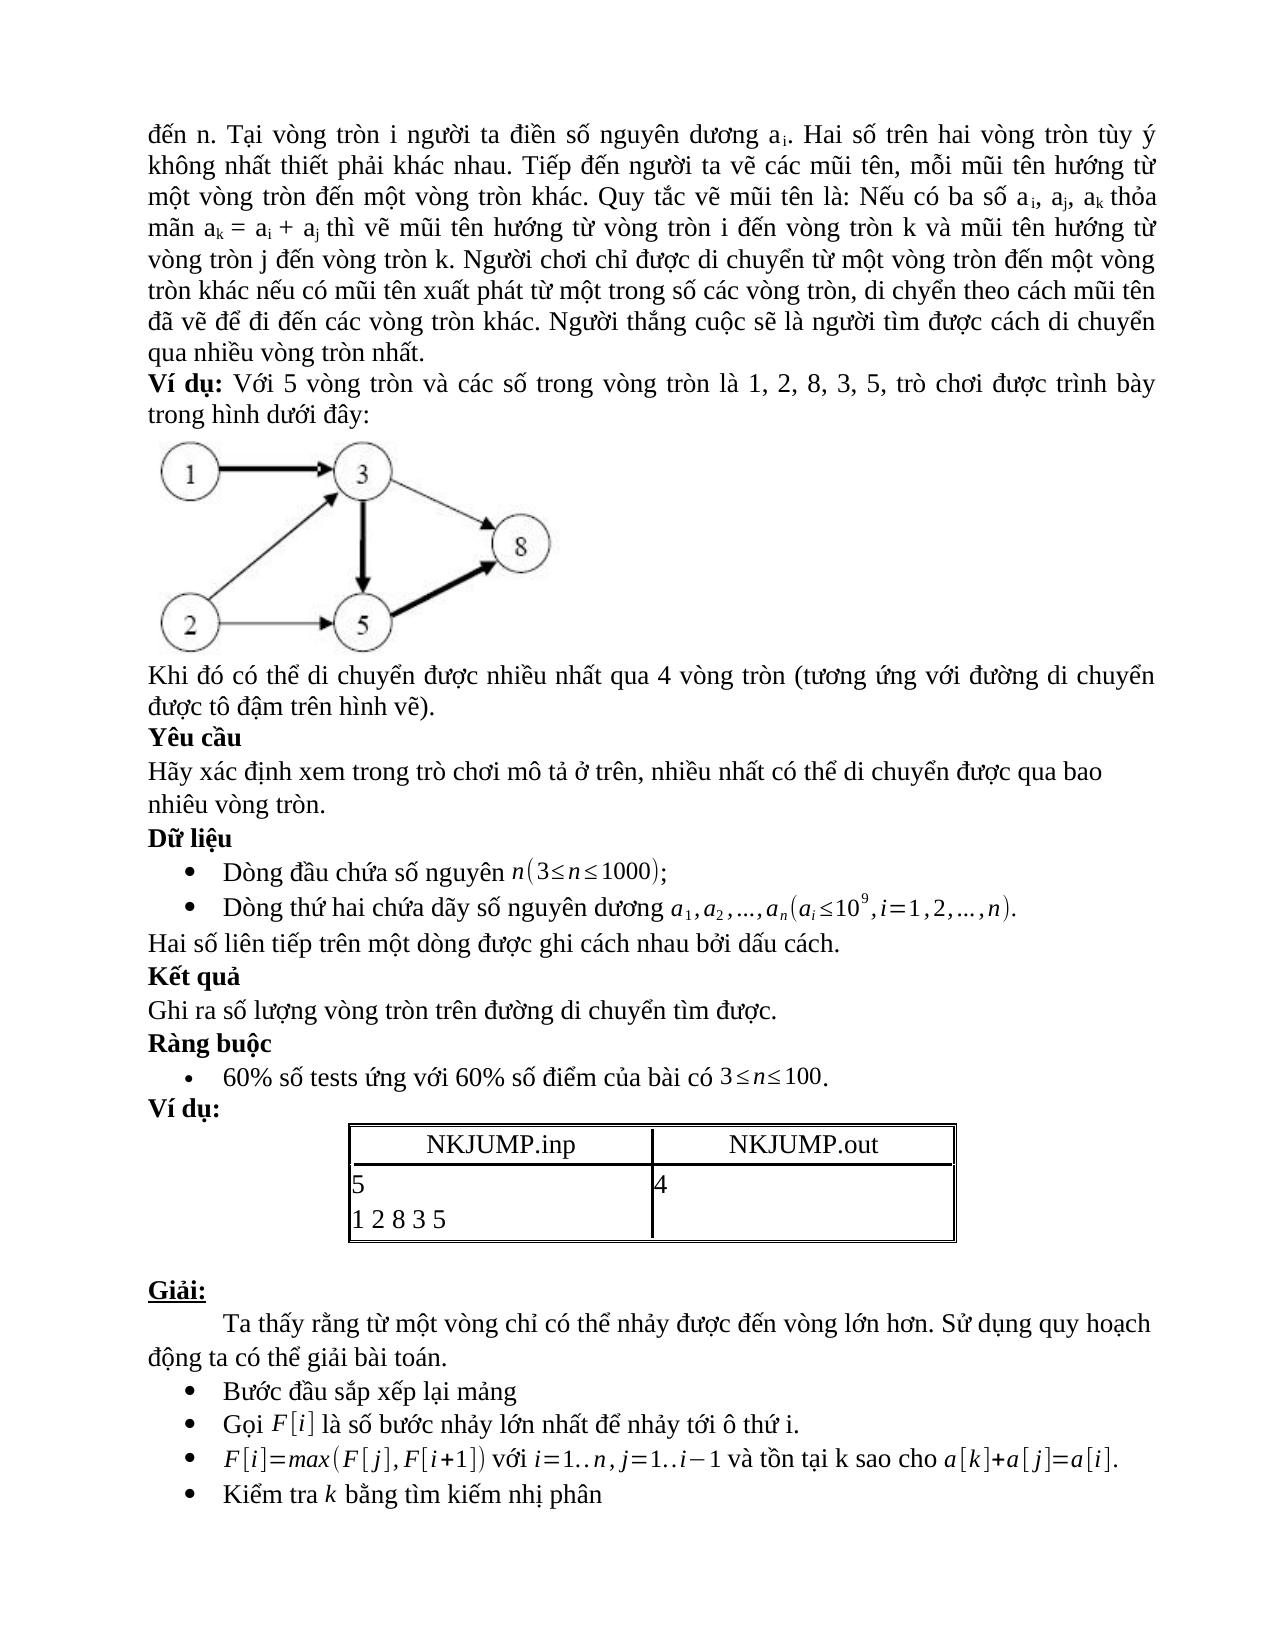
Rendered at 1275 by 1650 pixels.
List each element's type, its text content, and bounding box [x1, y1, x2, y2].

list Dòng thứ hai chứa dãy số nguyên dương [185, 889, 1157, 924]
text Dữ liệu [148, 822, 1157, 853]
list 60% số tests ứng với 60% số điểm của bài có . [185, 1061, 1157, 1092]
list Bước đầu sắp xếp lại mảng [185, 1375, 1157, 1406]
text Khi đó có thể di chuyển được nhiều nhất qua 4 vòng tròn (tương ứng với đường di chuyển được tô đậm trên hình vẽ). [148, 659, 1157, 722]
text Ghi ra số lượng vòng tròn trên đường di chuyển tìm được. [148, 994, 1157, 1025]
table_cell 5 1 2 8 3 5 [350, 1163, 652, 1240]
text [148, 118, 1157, 367]
table_header NKJUMP.out [652, 1127, 953, 1163]
text Yêu cầu [148, 722, 1157, 753]
list Gọi là số bước nhảy lớn nhất để nhảy tới ô thứ i. [185, 1408, 1157, 1440]
table_cell 4 [652, 1163, 955, 1240]
list Dòng đầu chứa số nguyên ; [185, 856, 1157, 887]
text Giải: [148, 1274, 1157, 1305]
text Ví dụ: Với 5 vòng tròn và các số trong vòng tròn là 1, 2, 8, 3, 5, trò chơi được trình bày trong hình dưới đây: [148, 367, 1157, 429]
text Hãy xác định xem trong trò chơi mô tả ở trên, nhiều nhất có thể di chuyển được qua bao nhiêu vòng tròn. [148, 755, 1157, 820]
text Ta thấy rằng từ một vòng chỉ có thể nhảy được đến vòng lớn hơn. Sử dụng quy hoạch động ta có thể giải bài toán. [148, 1308, 1157, 1372]
table_header NKJUMP.inp [351, 1127, 652, 1163]
list với và tồn tại k sao cho [185, 1442, 1157, 1476]
text Kết quả [148, 960, 1157, 992]
list Kiểm tra bằng tìm kiếm nhị phân [185, 1479, 1157, 1510]
picture [147, 429, 564, 660]
text Ví dụ: [148, 1092, 1157, 1123]
text Ràng buộc [148, 1027, 1157, 1059]
text Hai số liên tiếp trên một dòng được ghi cách nhau bởi dấu cách. [148, 927, 1157, 958]
